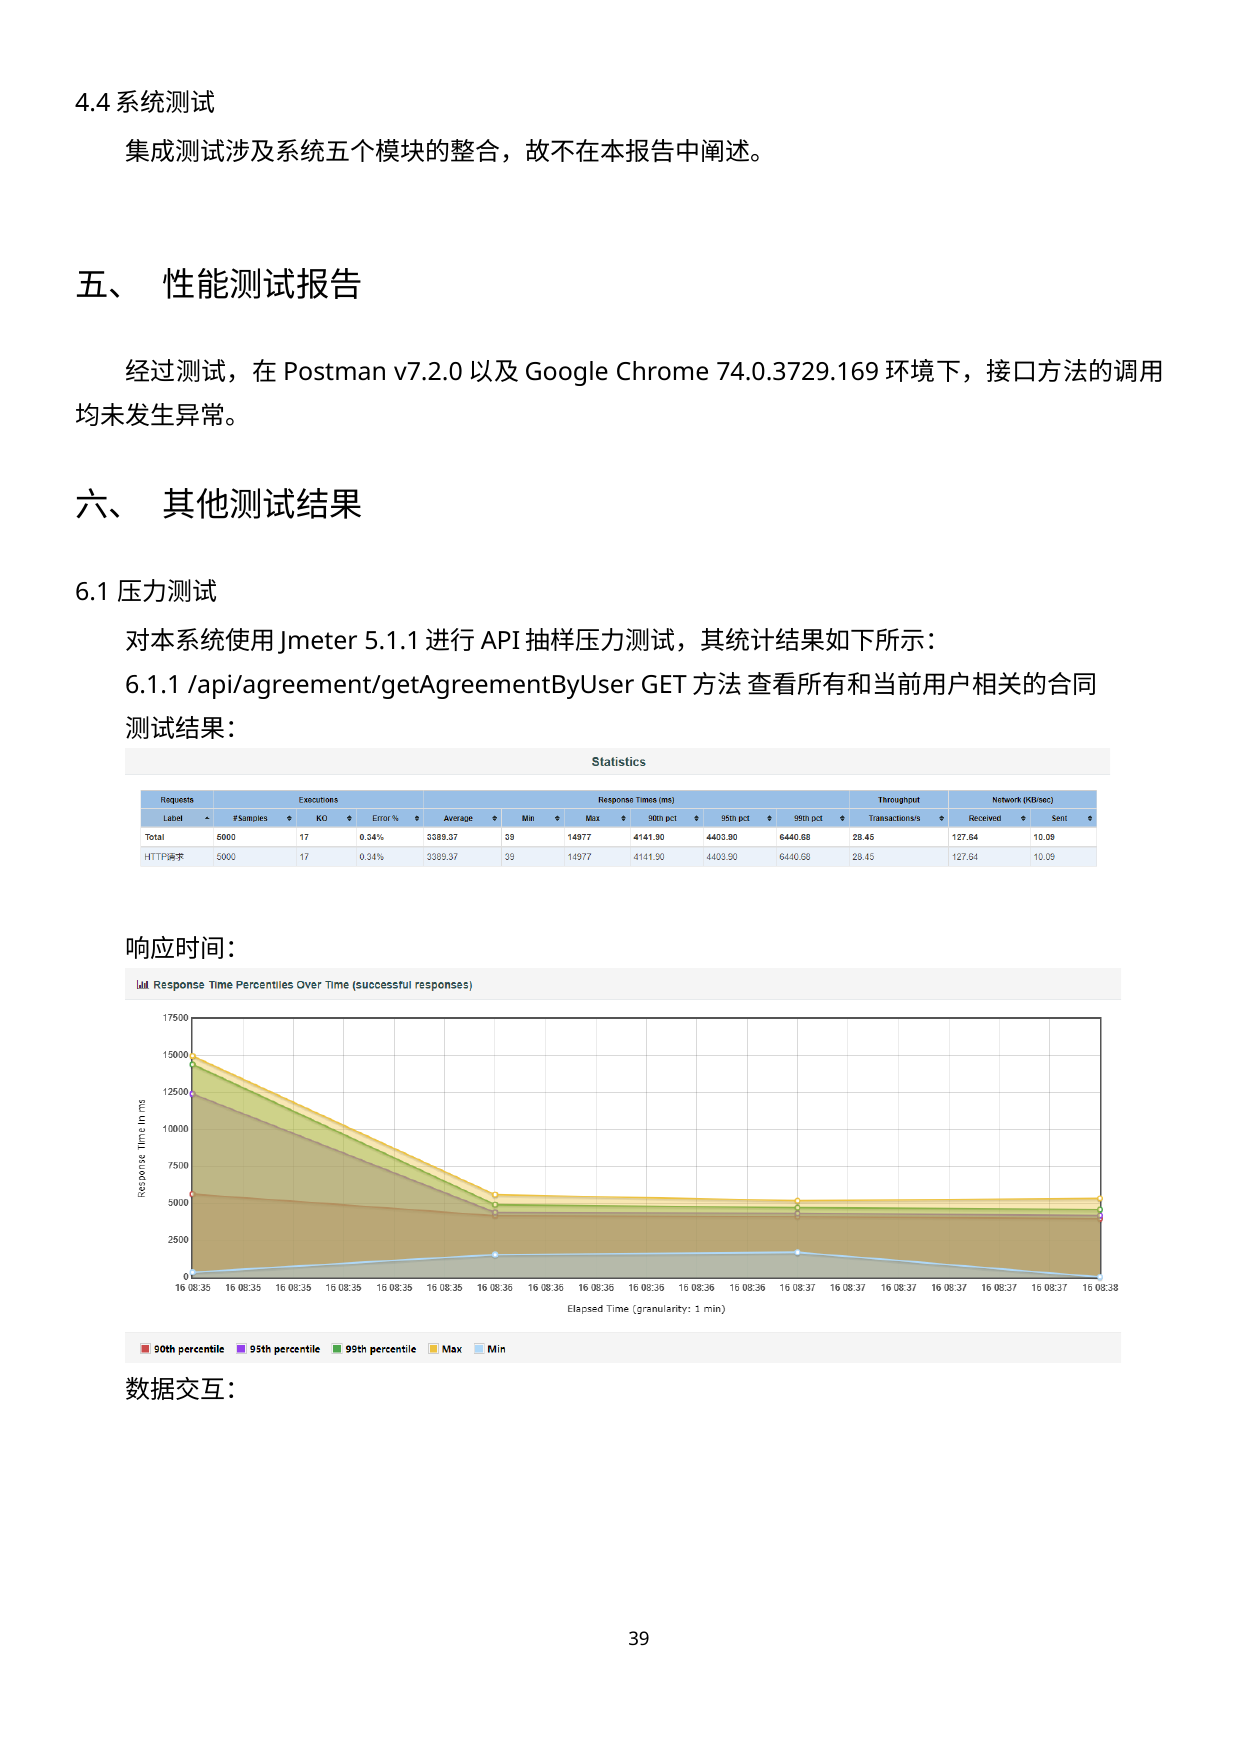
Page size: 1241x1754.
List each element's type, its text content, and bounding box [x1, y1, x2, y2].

text 6.1.1 /api/agreement/getAgreementByUser GET方法 查看所有和当前用户相关的合同 [75, 660, 1165, 704]
picture [125, 968, 1122, 1363]
list 集成测试涉及系统五个模块的整合，故不在本报告中阐述。 [125, 127, 1165, 171]
subtitle 性能测试报告 [75, 237, 1165, 326]
text 测试结果： [75, 704, 1165, 748]
subtitle 6.1 压力测试 [75, 568, 1165, 612]
text 数据交互： [75, 1365, 1165, 1409]
text 响应时间： [75, 925, 1165, 969]
subtitle 4.4系统测试 [75, 79, 1165, 123]
text 经过测试，在Postman v7.2.0以及Google Chrome 74.0.3729.169环境下，接口方法的调用均未发生异常。 [75, 348, 1165, 436]
subtitle 其他测试结果 [75, 458, 1165, 546]
picture [125, 748, 1110, 881]
text 对本系统使用Jmeter 5.1.1进行API抽样压力测试，其统计结果如下所示： [75, 616, 1165, 660]
